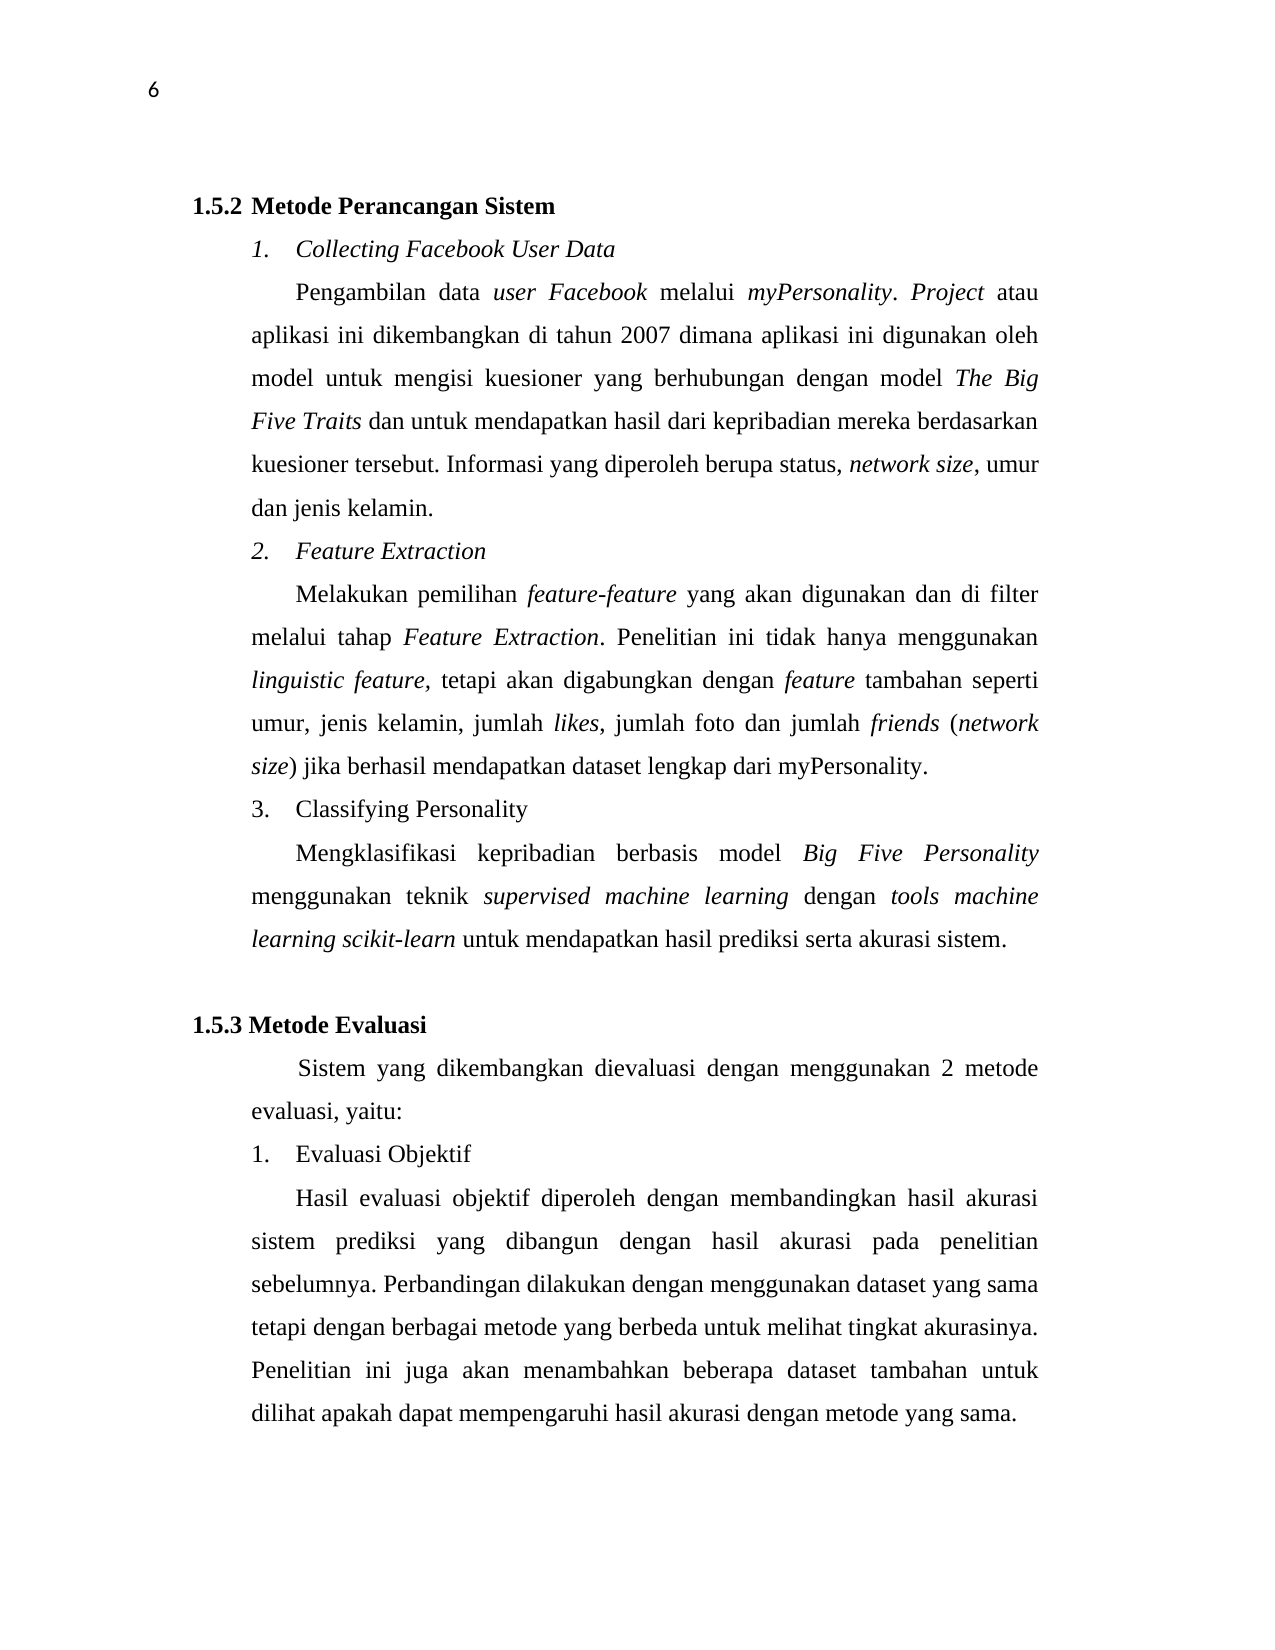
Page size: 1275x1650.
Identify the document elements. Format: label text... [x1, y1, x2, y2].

text 1.5.3 Metode Evaluasi [148, 1010, 1039, 1039]
text Pengambilan data user Facebook melalui myPersonality. Project atau aplikasi ini dikembangkan di tahun 2007 dimana aplikasi ini digunakan oleh model untuk mengisi kuesioner yang berhubungan dengan model The Big Five Traits dan untuk mendapatkan hasil dari kepribadian mereka berdasarkan kuesioner tersebut. Informasi yang diperoleh berupa status, network size, umur dan jenis kelamin. [251, 277, 1039, 521]
list Collecting Facebook User Data [251, 234, 1039, 263]
list Melakukan pemilihan feature-feature yang akan digunakan dan di filter melalui tahap Feature Extraction. Penelitian ini tidak hanya menggunakan linguistic feature, tetapi akan digabungkan dengan feature tambahan seperti umur, jenis kelamin, jumlah likes, jumlah foto dan jumlah friends (network size) jika berhasil mendapatkan dataset lengkap dari myPersonality. [251, 579, 1039, 780]
text 1.5.2 Metode Perancangan Sistem [192, 191, 1039, 219]
list Evaluasi Objektif [251, 1139, 1039, 1168]
text Sistem yang dikembangkan dievaluasi dengan menggunakan 2 metode evaluasi, yaitu: [251, 1053, 1039, 1125]
list Feature Extraction [251, 536, 1039, 564]
text Mengklasifikasi kepribadian berbasis model Big Five Personality menggunakan teknik supervised machine learning dengan tools machine learning scikit-learn untuk mendapatkan hasil prediksi serta akurasi sistem. [251, 838, 1039, 953]
list Classifying Personality [251, 794, 1039, 823]
